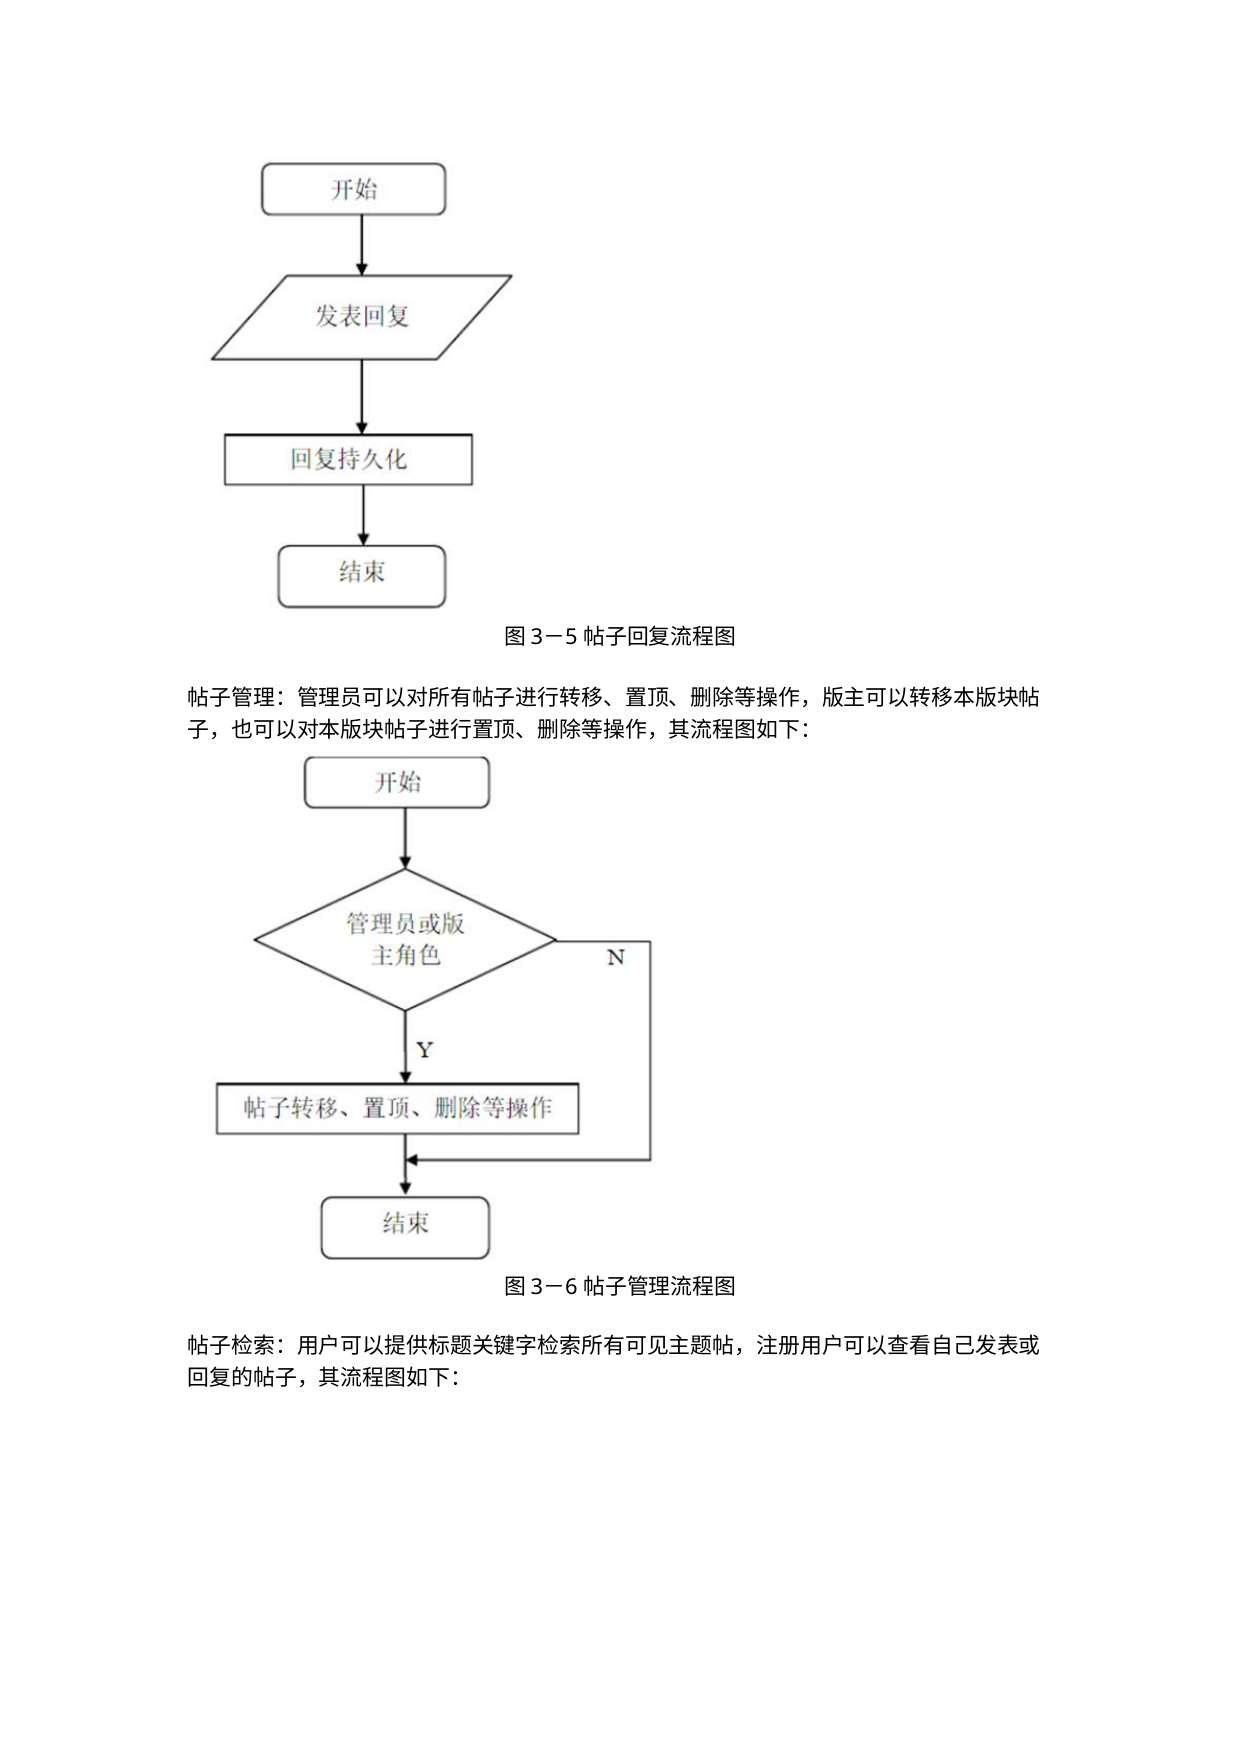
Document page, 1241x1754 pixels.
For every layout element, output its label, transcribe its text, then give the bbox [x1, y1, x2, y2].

text 图3－5 帖子回复流程图 [187, 619, 1053, 651]
picture [187, 150, 539, 619]
picture [187, 743, 668, 1269]
text 图3－6 帖子管理流程图 [187, 1269, 1053, 1300]
text 帖子检索：用户可以提供标题关键字检索所有可见主题帖，注册用户可以查看自己发表或回复的帖子，其流程图如下： [187, 1328, 1053, 1392]
text 帖子管理：管理员可以对所有帖子进行转移、置顶、删除等操作，版主可以转移本版块帖子，也可以对本版块帖子进行置顶、删除等操作，其流程图如下： [187, 680, 1053, 744]
